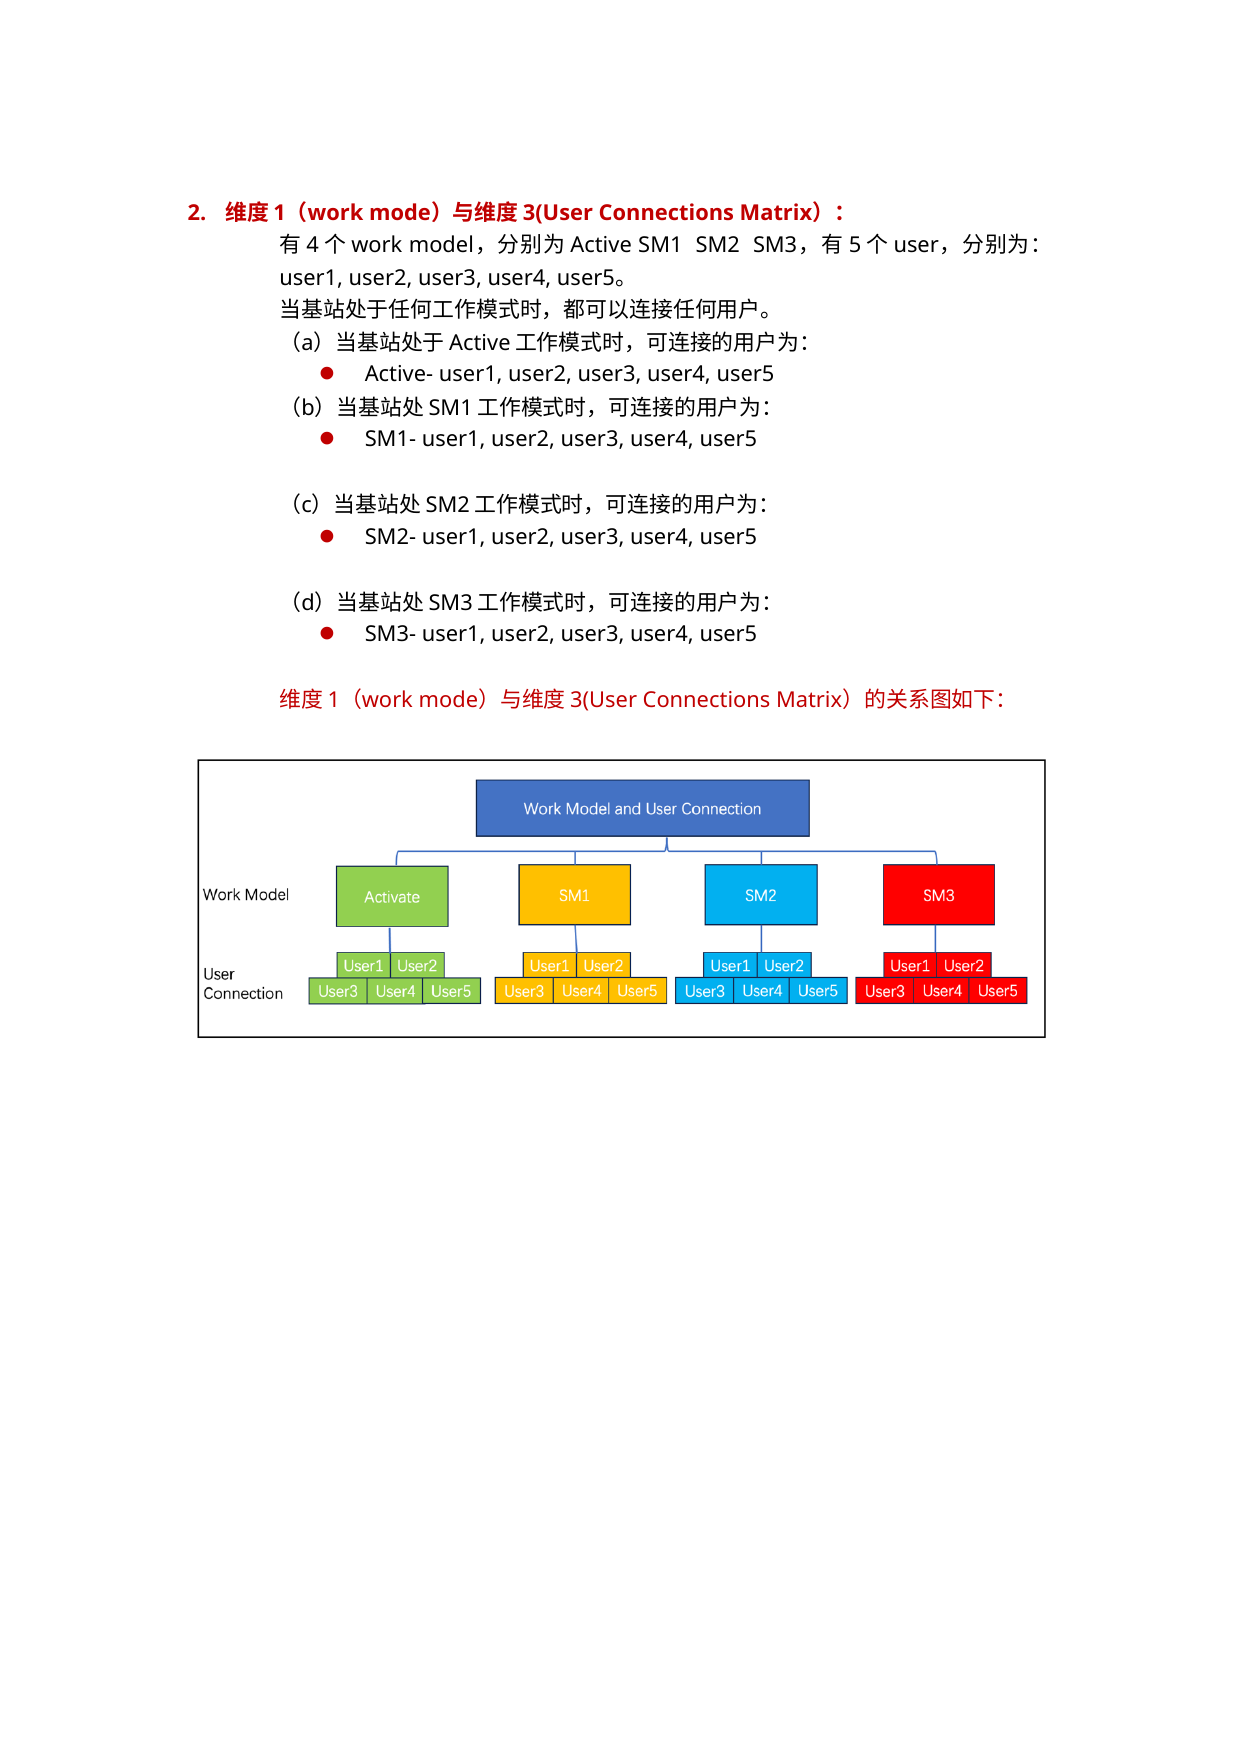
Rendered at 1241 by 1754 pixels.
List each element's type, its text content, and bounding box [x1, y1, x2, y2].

list 当基站处于任何工作模式时，都可以连接任何用户。 [279, 292, 1053, 324]
list Active- user1, user2, user3, user4, user5 [319, 357, 1053, 389]
list （c）当基站处SM2工作模式时，可连接的用户为： [279, 487, 1053, 519]
list （b）当基站处SM1工作模式时，可连接的用户为： [279, 389, 1053, 422]
list （a）当基站处于Active工作模式时，可连接的用户为： [279, 324, 1053, 357]
list SM3- user1, user2, user3, user4, user5 [319, 617, 1053, 649]
list SM1- user1, user2, user3, user4, user5 [319, 422, 1053, 454]
list （d）当基站处SM3工作模式时，可连接的用户为： [279, 584, 1053, 617]
picture [187, 747, 1053, 1052]
list 有4个work model，分别为Active SM1 SM2 SM3，有5个user，分别为：user1, user2, user3, user4, user5。 [279, 227, 1053, 292]
list 维度1（work mode）与维度3(User Connections Matrix）： [187, 194, 1053, 227]
list SM2- user1, user2, user3, user4, user5 [319, 519, 1053, 552]
list 维度1（work mode）与维度3(User Connections Matrix）的关系图如下： [279, 682, 1053, 714]
